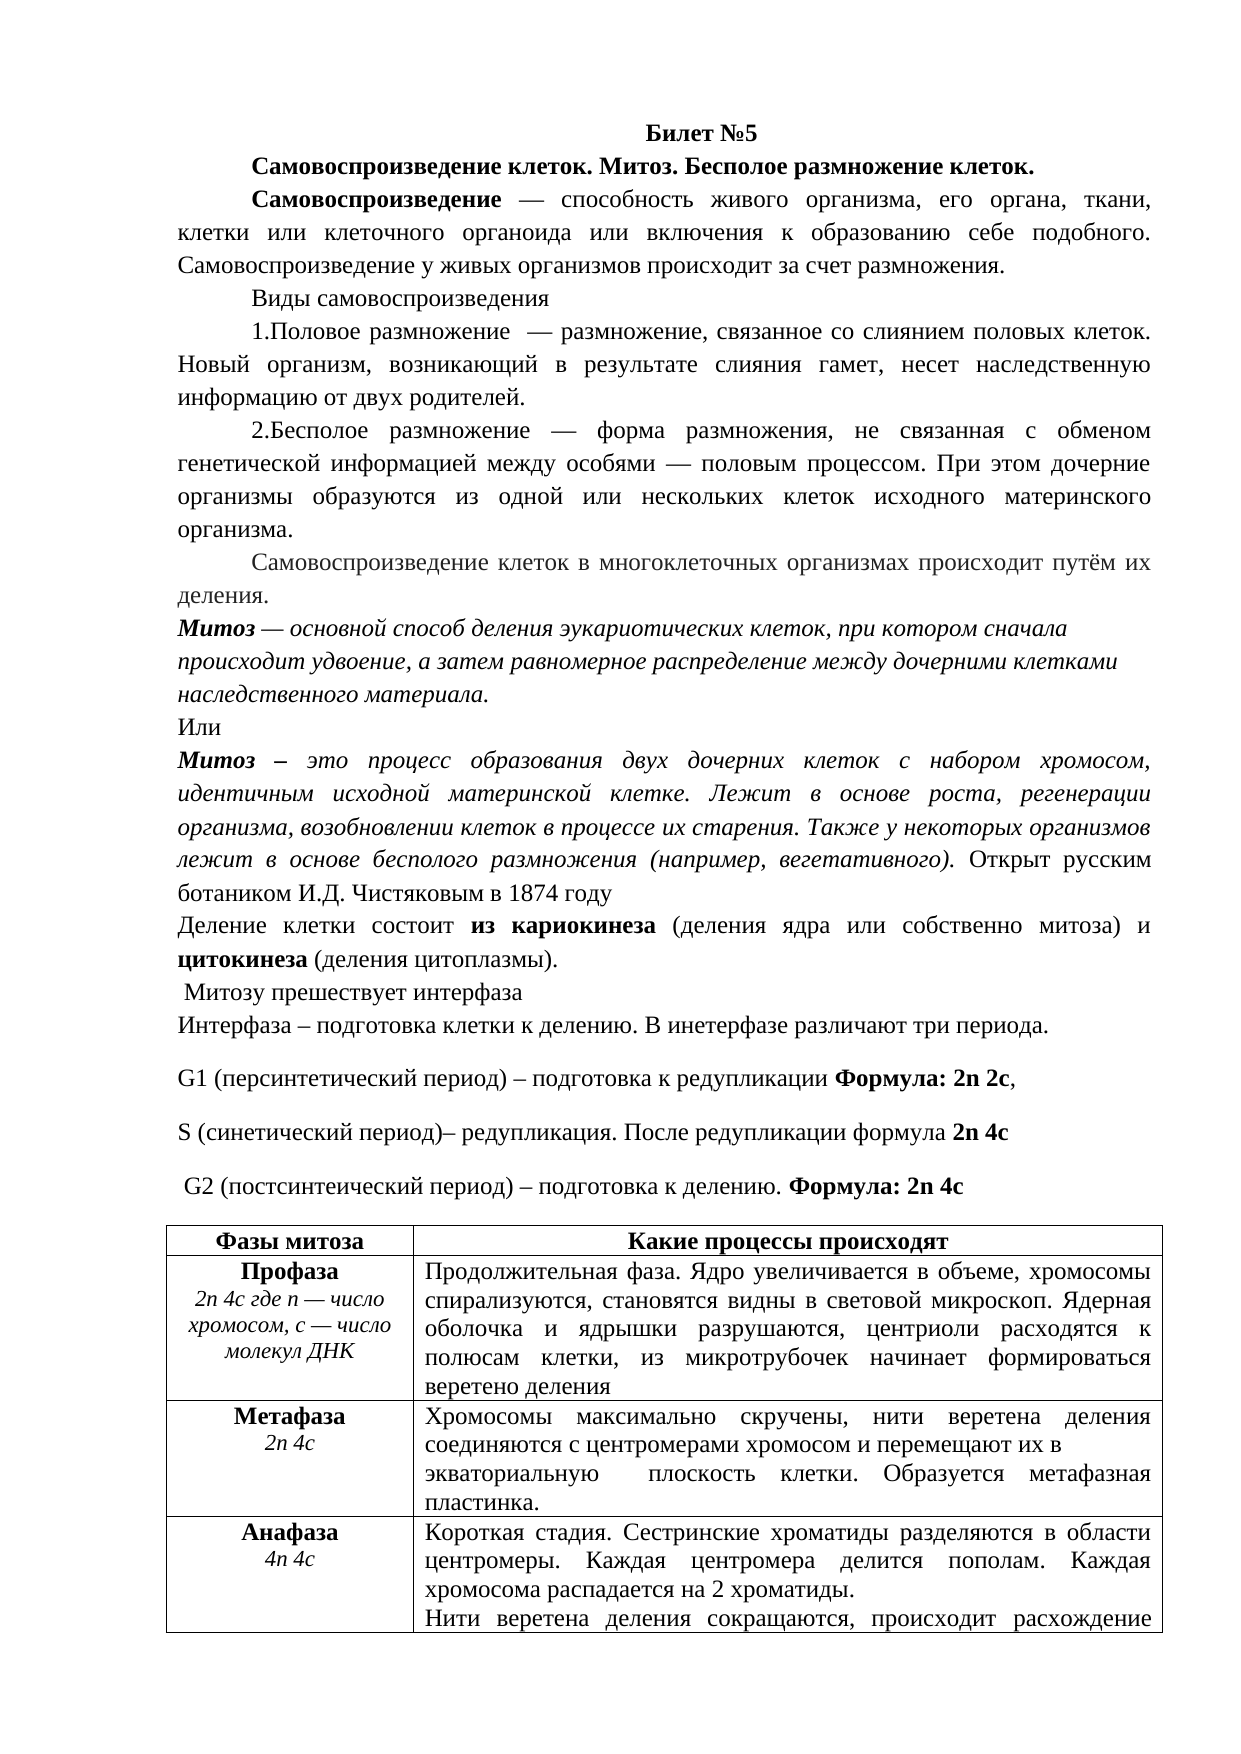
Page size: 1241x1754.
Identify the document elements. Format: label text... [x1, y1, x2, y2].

table_cell Профаза 2n 4c где n — число хромосом, с — число молекул ДНК [167, 1256, 413, 1400]
text G1 (персинтетический период) – подготовка к редупликации Формула: 2n 2c, [177, 1063, 1152, 1092]
text Митозу прешествует интерфаза [177, 977, 1152, 1005]
text Митоз — основной способ деления эукариотических клеток, при котором сначала происходит удвоение, а затем равномерное распределение между дочерними клетками наследственного материала. [177, 613, 1152, 708]
text Самовоспроизведение клеток. Митоз. Бесполое размножение клеток. [177, 151, 1152, 180]
text Митоз – это процесс образования двух дочерних клеток с набором хромосом, идентичным исходной материнской клетке. Лежит в основе роста, регенерации организма, возобновлении клеток в процессе их старения. Также у некоторых организмов лежит в основе бесполого размножения (например, вегетативного). Открыт русским ботаником И.Д. Чистяковым в 1874 году [177, 746, 1152, 906]
text Интерфаза – подготовка клетки к делению. В инетерфазе различают три периода. [177, 1010, 1152, 1038]
table_header Какие процессы происходят [414, 1226, 1162, 1255]
text 1.Половое размножение — размножение, связанное со слиянием половых клеток. Новый организм, возникающий в результате слияния гамет, несет наследственную информацию от двух родителей. [177, 316, 1152, 411]
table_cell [414, 1517, 1162, 1632]
table_cell Анафаза 4n 4c [167, 1517, 413, 1632]
table_header Фазы митоза [167, 1226, 413, 1255]
table_cell Хромосомы максимально скручены, нити веретена деления соединяются с центромерами хромосом и перемещают их в экваториальную плоскость клетки. Образуется метафазная пластинка. [414, 1401, 1162, 1516]
text Виды самовоспроизведения [177, 283, 1152, 312]
text Билет №5 [177, 118, 1152, 147]
text Самовоспроизведение клеток в многоклеточных организмах происходит путём их деления. [177, 547, 1152, 609]
text Самовоспроизведение — способность живого организма, его органа, ткани, клетки или клеточного органоида или включения к образованию себе подобного. Самовоспроизведение у живых организмов происходит за счет размножения. [177, 184, 1152, 279]
text Деление клетки состоит из кариокинеза (деления ядра или собственно митоза) и цитокинеза (деления цитоплазмы). [177, 911, 1152, 972]
table_cell Продолжительная фаза. Ядро увеличивается в объеме, хромосомы спирализуются, становятся видны в световой микроскоп. Ядерная оболочка и ядрышки разрушаются, центриоли расходятся к полюсам клетки, из микротрубочек начинает формироваться веретено деления [414, 1256, 1162, 1400]
text S (синетический период)– редупликация. После редупликации формула 2n 4c [177, 1117, 1152, 1146]
text G2 (постсинтеический период) – подготовка к делению. Формула: 2n 4c [177, 1171, 1152, 1200]
table_cell Метафаза 2n 4c [167, 1401, 413, 1516]
text Или [177, 712, 1152, 741]
text 2.Бесполое размножение — форма размножения, не связанная с обменом генетической информацией между особями — половым процессом. При этом дочерние организмы образуются из одной или нескольких клеток исходного материнского организма. [177, 415, 1152, 543]
